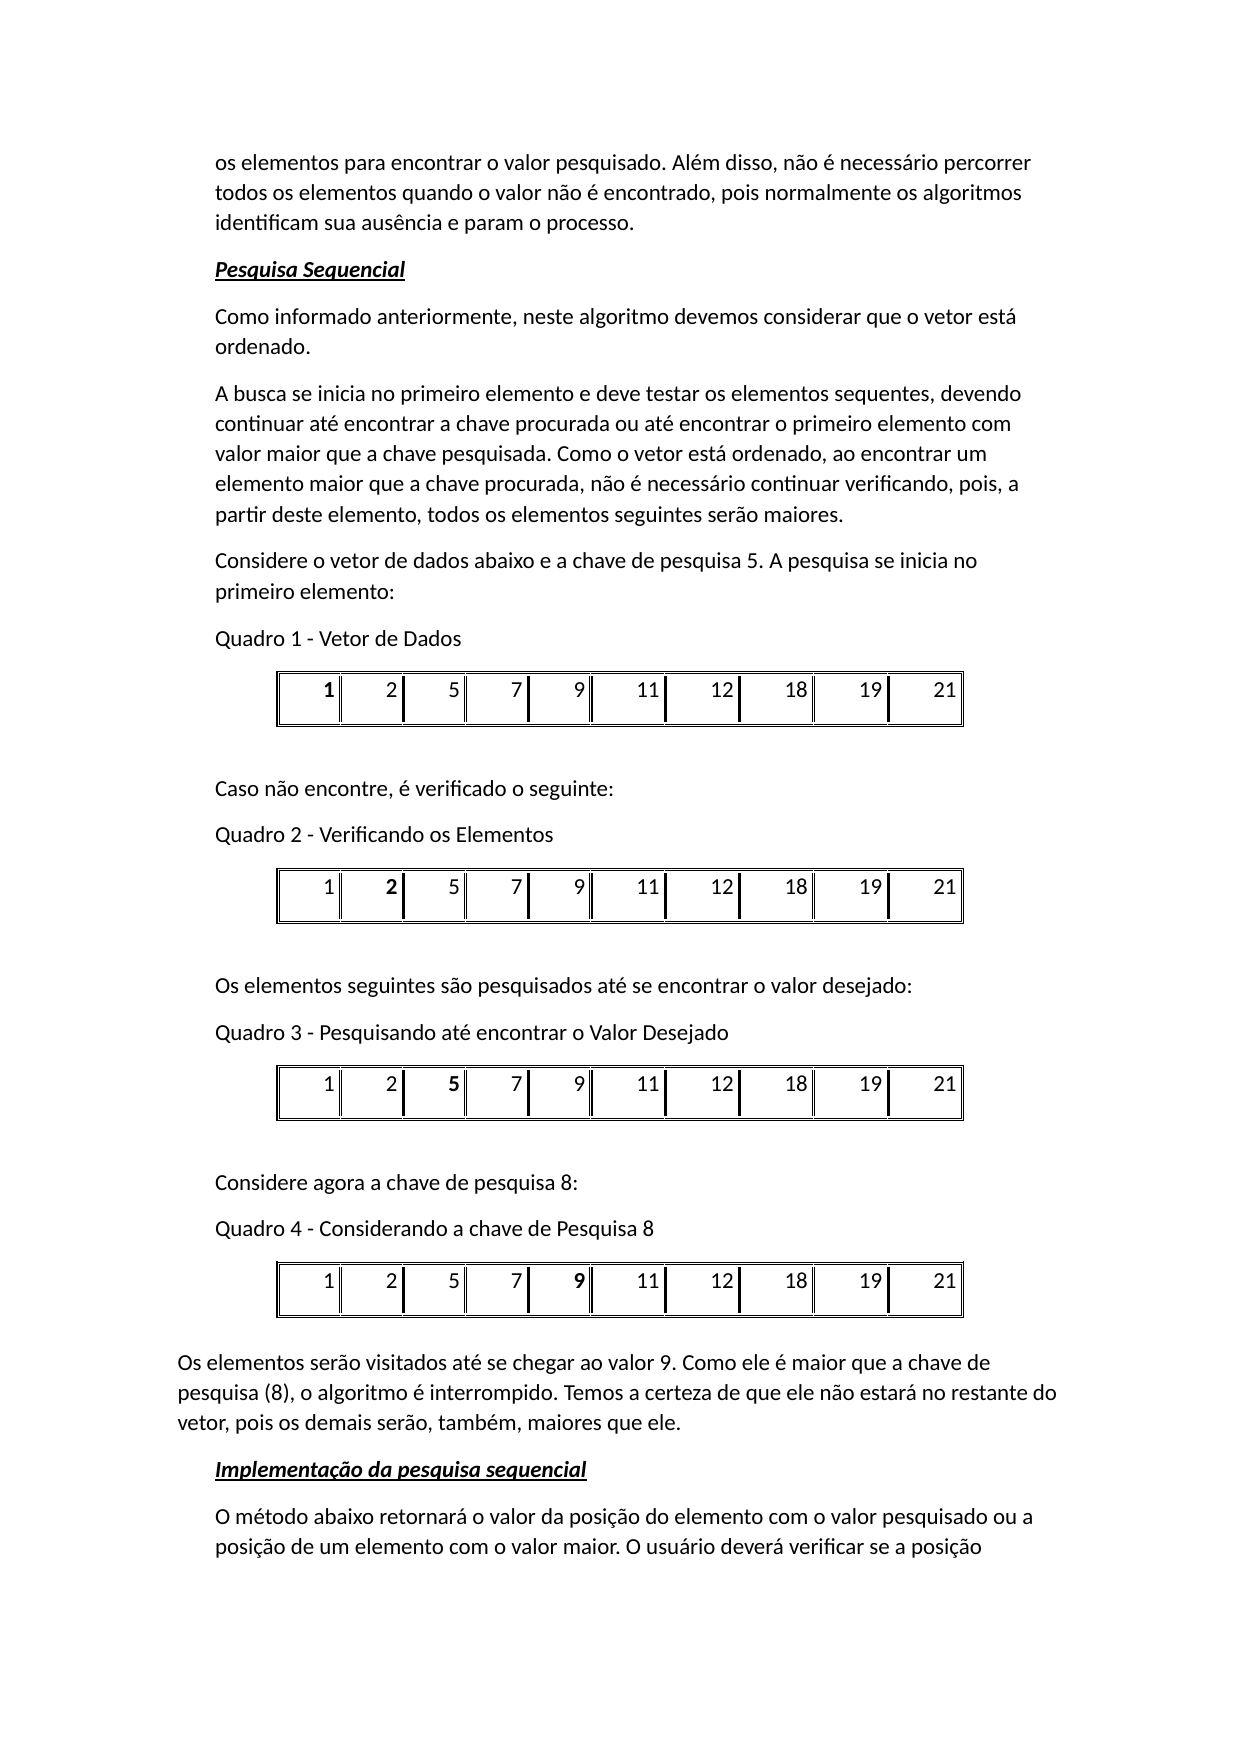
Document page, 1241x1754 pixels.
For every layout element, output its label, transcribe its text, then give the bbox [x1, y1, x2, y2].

table_header 7 [466, 674, 528, 724]
table_header 5 [403, 674, 466, 724]
table_header 11 [591, 869, 665, 921]
table_header 5 [403, 1068, 466, 1118]
text Os elementos seguintes são pesquisados até se encontrar o valor desejado: [215, 971, 1063, 999]
table_header 9 [528, 1066, 591, 1118]
table_header 12 [665, 1265, 739, 1314]
table_header 21 [888, 674, 961, 724]
table_header 2 [341, 672, 403, 724]
table_header 18 [739, 674, 814, 724]
table_header 11 [591, 1263, 665, 1314]
text Implementação da pesquisa sequencial [215, 1455, 1063, 1483]
text Quadro 2 - Verificando os Elementos [215, 821, 1063, 849]
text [215, 1502, 1063, 1560]
text Os elementos serão visitados até se chegar ao valor 9. Como ele é maior que a chave de pesquisa (8), o algoritmo é interrompido. Temos a certeza de que ele não estará no restante do vetor, pois os demais serão, também, maiores que ele. [177, 1318, 1063, 1436]
text Quadro 4 - Considerando a chave de Pesquisa 8 [215, 1214, 1063, 1243]
table_header 12 [665, 871, 739, 921]
table_header 19 [814, 1066, 888, 1118]
table_header 9 [528, 672, 591, 724]
text Caso não encontre, é verificado o seguinte: [215, 774, 1063, 802]
table_header 11 [591, 672, 665, 724]
table_header 9 [528, 869, 591, 921]
table_header 2 [341, 1066, 403, 1118]
table_header 21 [888, 1265, 961, 1314]
table_header 18 [739, 1068, 814, 1118]
table_header 18 [739, 1265, 814, 1314]
text A busca se inicia no primeiro elemento e deve testar os elementos sequentes, devendo continuar até encontrar a chave procurada ou até encontrar o primeiro elemento com valor maior que a chave pesquisada. Como o vetor está ordenado, ao encontrar um elemento maior que a chave procurada, não é necessário continuar verificando, pois, a partir deste elemento, todos os elementos seguintes serão maiores. [215, 379, 1063, 528]
table_header 5 [403, 1265, 466, 1314]
table_header 19 [814, 1263, 888, 1314]
text Considere o vetor de dados abaixo e a chave de pesquisa 5. A pesquisa se inicia no primeiro elemento: [215, 547, 1063, 605]
table_header 5 [403, 871, 466, 921]
table_header 21 [888, 1068, 961, 1118]
table_header 1 [280, 1068, 341, 1118]
table_header 12 [665, 1068, 739, 1118]
table_header 19 [814, 869, 888, 921]
table_header 2 [341, 1263, 403, 1314]
table_header 1 [280, 871, 341, 921]
table_header 1 [280, 1265, 341, 1314]
table_header 1 [280, 674, 341, 724]
table_header 2 [341, 869, 403, 921]
table_header 11 [591, 1066, 665, 1118]
table_header 7 [466, 871, 528, 921]
table_header 18 [739, 871, 814, 921]
text Quadro 1 - Vetor de Dados [215, 624, 1063, 652]
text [215, 148, 1063, 236]
table_header 21 [888, 871, 961, 921]
table_header 9 [528, 1263, 591, 1314]
table_header 7 [466, 1068, 528, 1118]
table_header 12 [665, 674, 739, 724]
text Considere agora a chave de pesquisa 8: [215, 1168, 1063, 1196]
table_header 7 [466, 1265, 528, 1314]
table_header 19 [814, 672, 888, 724]
text Quadro 3 - Pesquisando até encontrar o Valor Desejado [215, 1018, 1063, 1046]
text Pesquisa Sequencial [215, 255, 1063, 283]
text Como informado anteriormente, neste algoritmo devemos considerar que o vetor está ordenado. [215, 302, 1063, 360]
